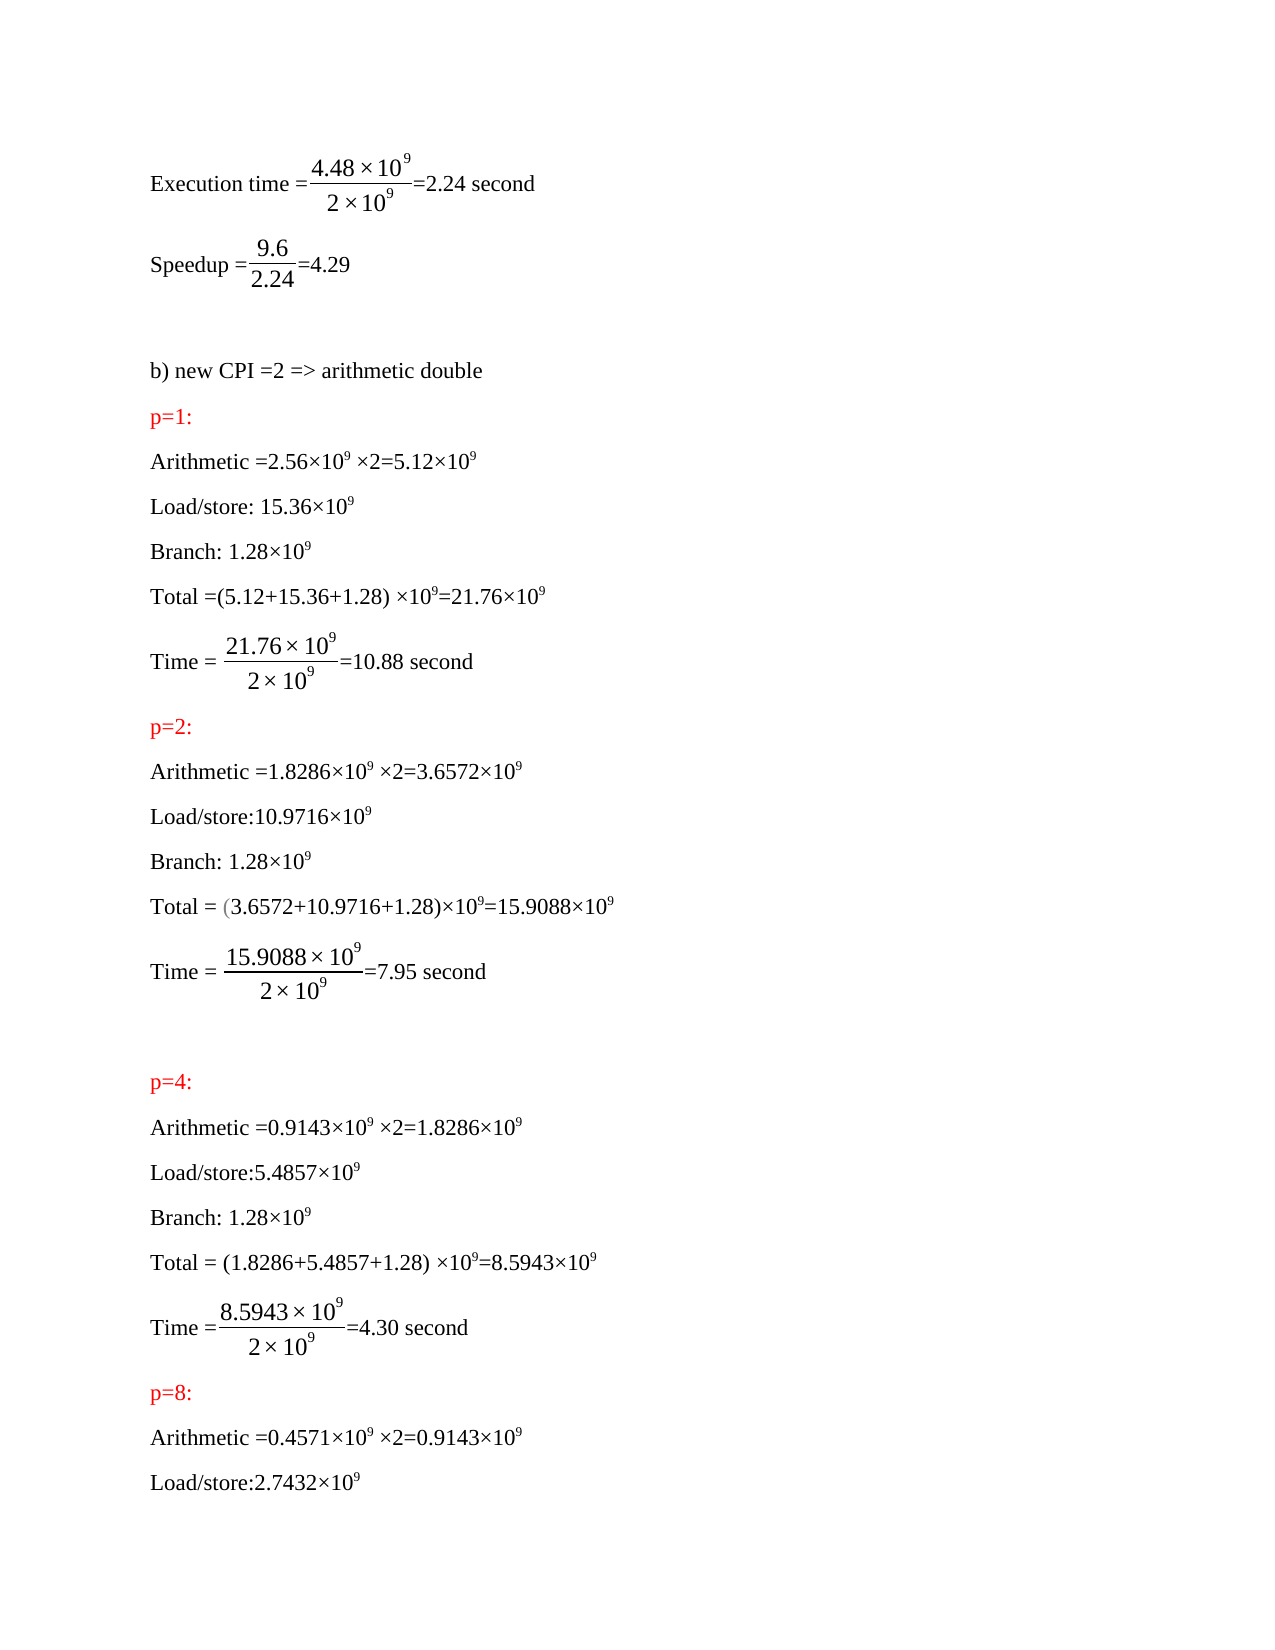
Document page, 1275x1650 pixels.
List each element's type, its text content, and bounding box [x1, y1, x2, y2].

text Time = =10.88 second [150, 628, 1125, 694]
text Arithmetic =0.4571×109 ×2=0.9143×109 [150, 1424, 1125, 1450]
text Load/store: 15.36×109 [150, 493, 1125, 519]
text p=8: [150, 1379, 1125, 1405]
text Total = (1.8286+5.4857+1.28) ×109=8.5943×109 [150, 1249, 1125, 1275]
text Branch: 1.28×109 [150, 848, 1125, 875]
text Arithmetic =0.9143×109 ×2=1.8286×109 [150, 1113, 1125, 1140]
text Arithmetic =1.8286×109 ×2=3.6572×109 [150, 758, 1125, 784]
text Total = (3.6572+10.9716+1.28)×109=15.9088×109 [150, 893, 1125, 920]
text Load/store:2.7432×109 [150, 1469, 1125, 1495]
text Time ==4.30 second [150, 1294, 1125, 1360]
text Speedup ==4.29 [150, 235, 1125, 294]
text p=4: [150, 1068, 1125, 1095]
text Execution time ==2.24 second [150, 150, 1125, 216]
text b) new CPI =2 => arithmetic double [150, 358, 1125, 384]
text Branch: 1.28×109 [150, 1204, 1125, 1230]
text Time = =7.95 second [150, 938, 1125, 1004]
text Arithmetic =2.56×109 ×2=5.12×109 [150, 448, 1125, 474]
text Load/store:5.4857×109 [150, 1159, 1125, 1185]
text Total =(5.12+15.36+1.28) ×109=21.76×109 [150, 583, 1125, 609]
text Branch: 1.28×109 [150, 538, 1125, 564]
text p=1: [150, 403, 1125, 429]
text Load/store:10.9716×109 [150, 803, 1125, 829]
text p=2: [150, 713, 1125, 739]
